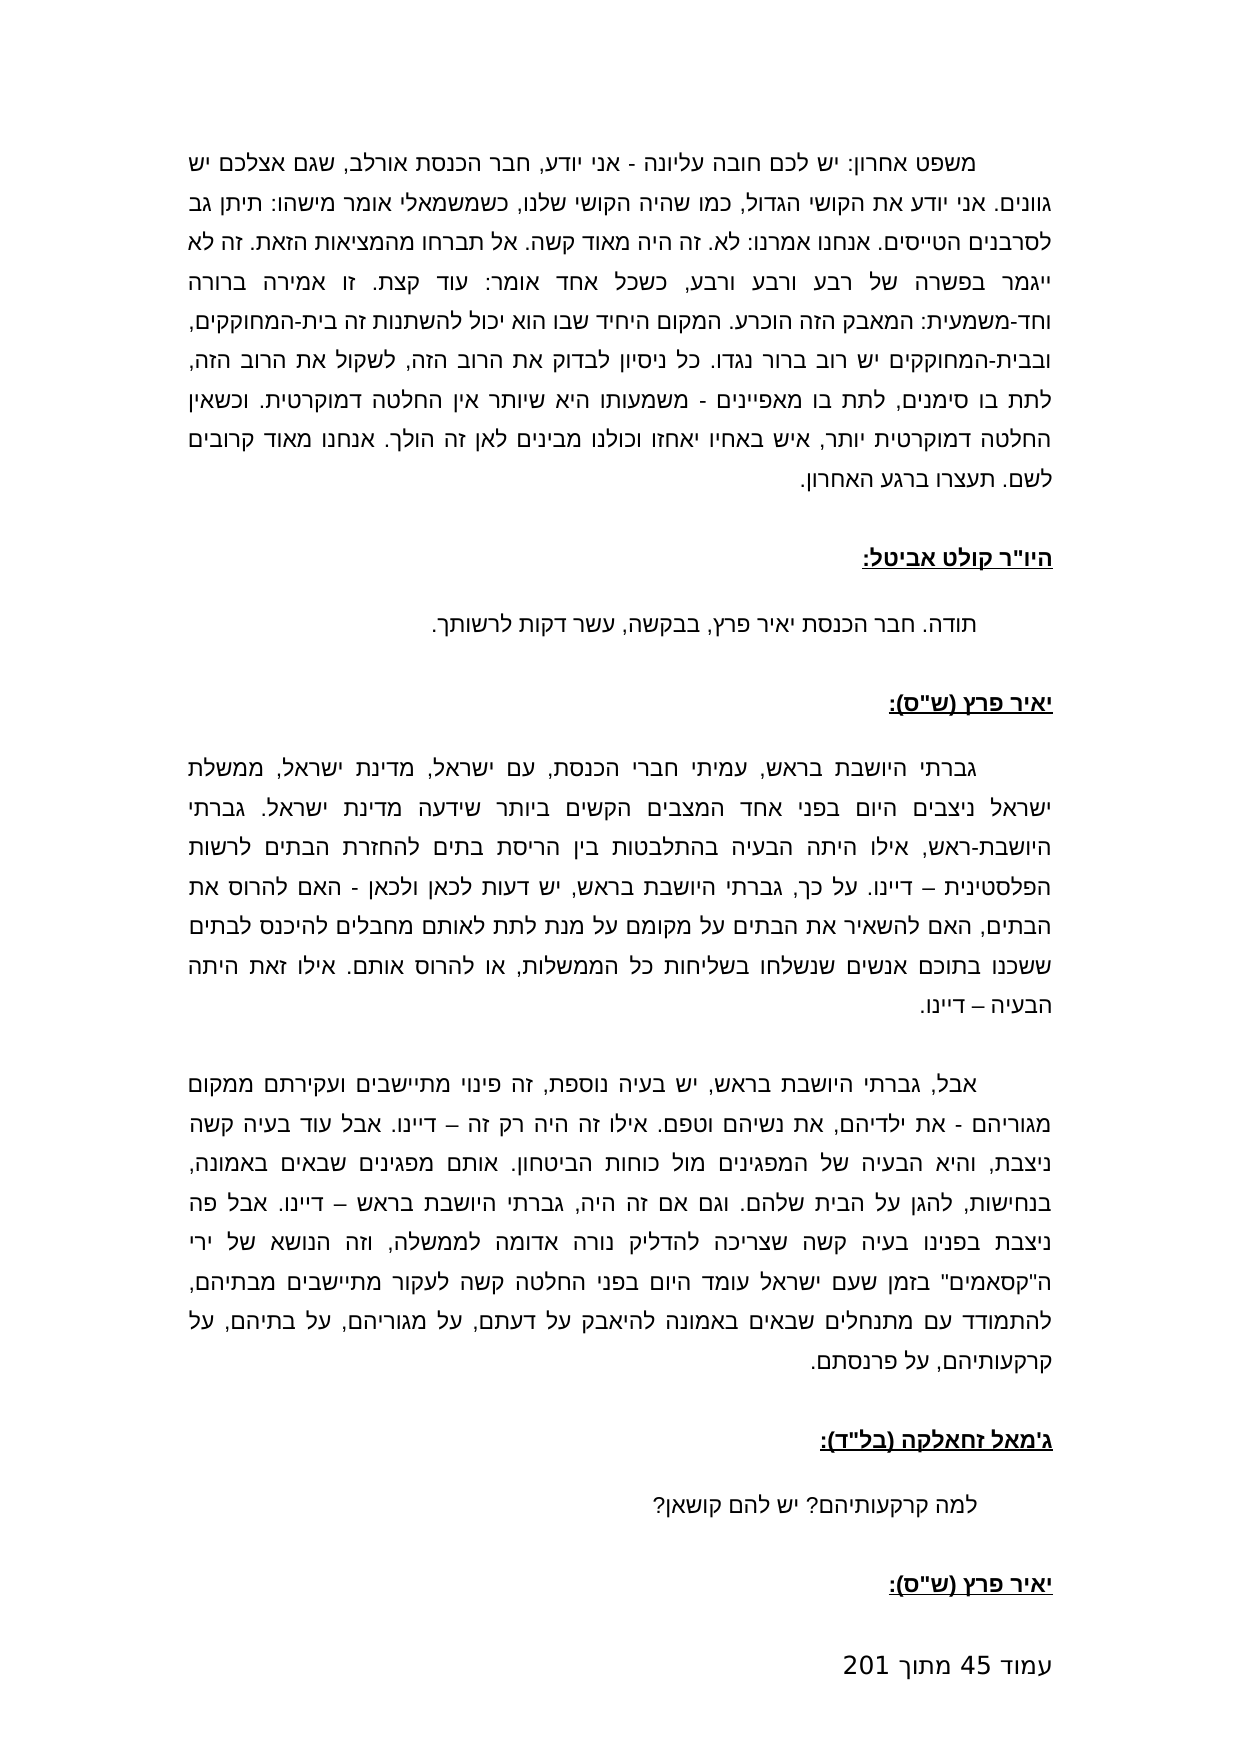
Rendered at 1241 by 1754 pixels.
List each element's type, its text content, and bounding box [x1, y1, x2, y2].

text ג'מאל זחאלקה (בל"ד): [187, 1427, 1053, 1453]
text אבל, גברתי היושבת בראש, יש בעיה נוספת, זה פינוי מתיישבים ועקירתם ממקום מגוריהם - את ילדיהם, את נשיהם וטפם. אילו זה היה רק זה – דיינו. אבל עוד בעיה קשה ניצבת, והיא הבעיה של המפגינים מול כוחות הביטחון. אותם מפגינים שבאים באמונה, בנחישות, להגן על הבית שלהם. וגם אם זה היה, גברתי היושבת בראש – דיינו. אבל פה ניצבת בפנינו בעיה קשה שצריכה להדליק נורה אדומה לממשלה, וזה הנושא של ירי ה"קסאמים" בזמן שעם ישראל עומד היום בפני החלטה קשה לעקור מתיישבים מבתיהם, להתמודד עם מתנחלים שבאים באמונה להיאבק על דעתם, על מגוריהם, על בתיהם, על קרקעותיהם, על פרנסתם. [187, 1071, 1053, 1374]
text למה קרקעותיהם? יש להם קושאן? [187, 1492, 1053, 1519]
text יאיר פרץ (ש"ס): [187, 689, 1053, 716]
text יאיר פרץ (ש"ס): [187, 1571, 1053, 1598]
text גברתי היושבת בראש, עמיתי חברי הכנסת, עם ישראל, מדינת ישראל, ממשלת ישראל ניצבים היום בפני אחד המצבים הקשים ביותר שידעה מדינת ישראל. גברתי היושבת-ראש, אילו היתה הבעיה בהתלבטות בין הריסת בתים להחזרת הבתים לרשות הפלסטינית – דיינו. על כך, גברתי היושבת בראש, יש דעות לכאן ולכאן - האם להרוס את הבתים, האם להשאיר את הבתים על מקומם על מנת לתת לאותם מחבלים להיכנס לבתים ששכנו בתוכם אנשים שנשלחו בשליחות כל הממשלות, או להרוס אותם. אילו זאת היתה הבעיה – דיינו. [187, 755, 1053, 1019]
text תודה. חבר הכנסת יאיר פרץ, בבקשה, עשר דקות לרשותך. [187, 611, 1053, 637]
text היו"ר קולט אביטל: [187, 545, 1053, 571]
text משפט אחרון: יש לכם חובה עליונה - אני יודע, חבר הכנסת אורלב, שגם אצלכם יש גוונים. אני יודע את הקושי הגדול, כמו שהיה הקושי שלנו, כשמשמאלי אומר מישהו: תיתן גב לסרבנים הטייסים. אנחנו אמרנו: לא. זה היה מאוד קשה. אל תברחו מהמציאות הזאת. זה לא ייגמר בפשרה של רבע ורבע ורבע, כשכל אחד אומר: עוד קצת. זו אמירה ברורה וחד-משמעית: המאבק הזה הוכרע. המקום היחיד שבו הוא יכול להשתנות זה בית-המחוקקים, ובבית-המחוקקים יש רוב ברור נגדו. כל ניסיון לבדוק את הרוב הזה, לשקול את הרוב הזה, לתת בו סימנים, לתת בו מאפיינים - משמעותו היא שיותר אין החלטה דמוקרטית. וכשאין החלטה דמוקרטית יותר, איש באחיו יאחזו וכולנו מבינים לאן זה הולך. אנחנו מאוד קרובים לשם. תעצרו ברגע האחרון. [187, 150, 1053, 492]
